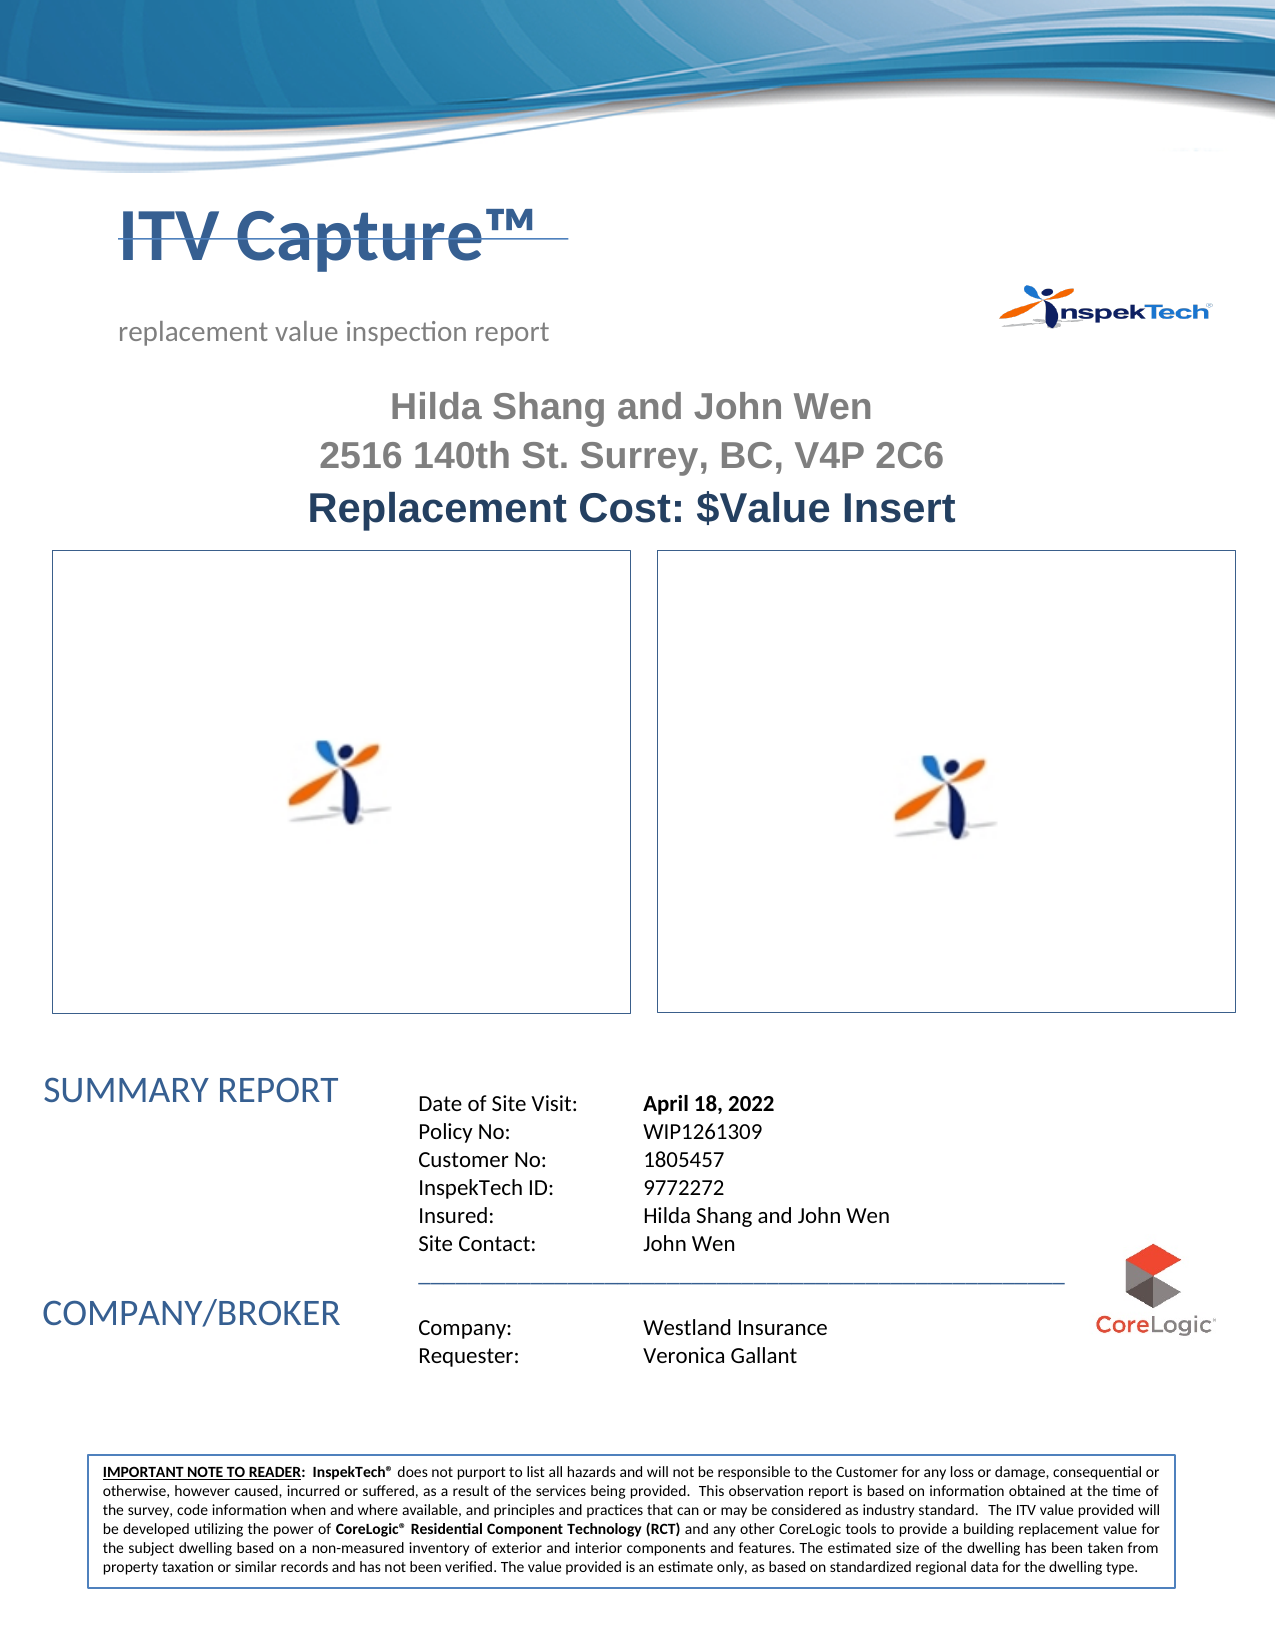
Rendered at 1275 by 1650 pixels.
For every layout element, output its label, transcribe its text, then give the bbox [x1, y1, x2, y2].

text Date of Site Visit: April 18, 2022 [386, 1089, 1145, 1117]
text Customer No: 1805457 [343, 1145, 1145, 1173]
picture [63, 579, 619, 997]
picture [998, 284, 1215, 329]
text ITV Capture™ [118, 188, 1145, 312]
text ____________________________________________________ [343, 1257, 1145, 1288]
picture [669, 594, 1226, 1012]
text Company: Westland Insurance [418, 1313, 1145, 1341]
text Policy No: WIP1261309 [343, 1117, 1145, 1145]
picture [1046, 1234, 1265, 1345]
text 2516 140th St. Surrey, BC, V4P 2C6 Replacement Cost: $Value Insert [118, 433, 1145, 532]
text InspekTech ID: 9772272 Insured: Hilda Shang and John Wen Site Contact: John Wen [418, 1173, 1145, 1257]
text Hilda Shang and John Wen [118, 337, 1145, 427]
picture [0, 0, 1275, 173]
text Requester: Veronica Gallant [418, 1341, 1145, 1453]
